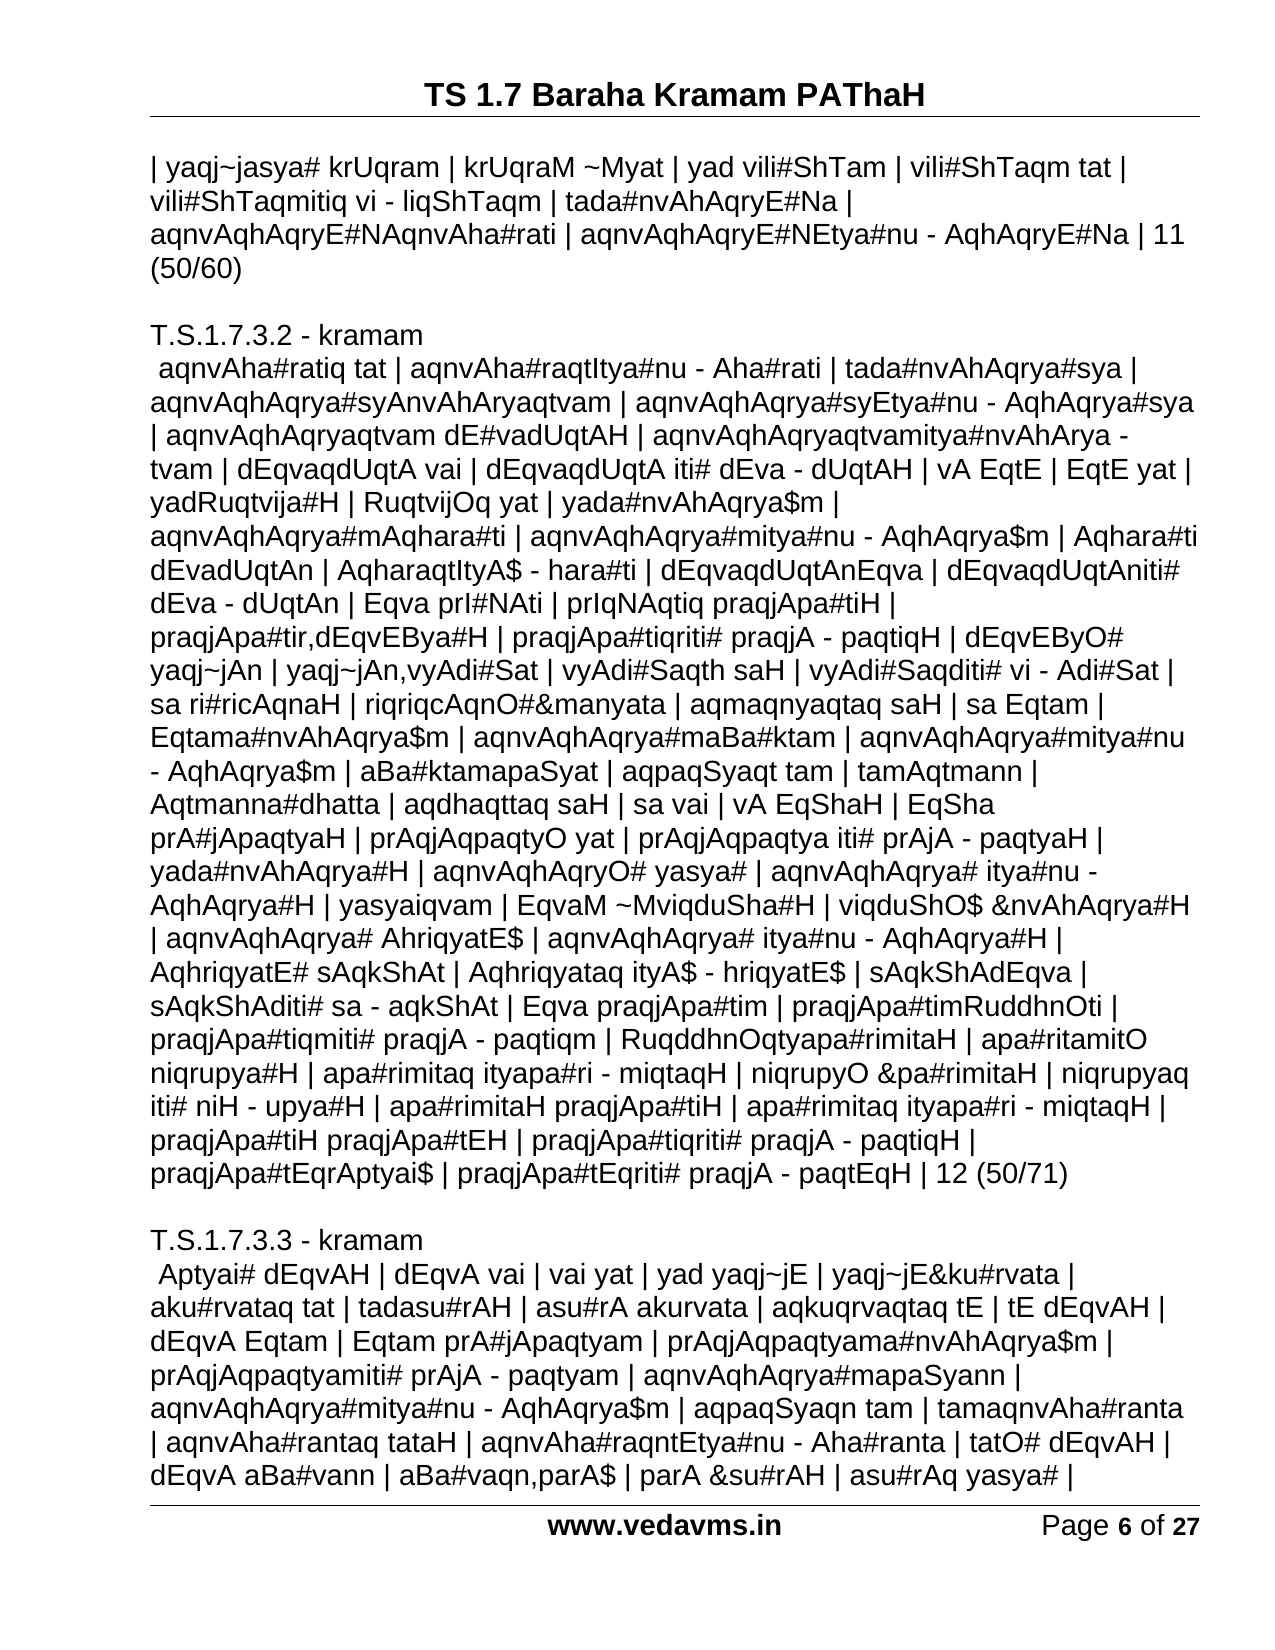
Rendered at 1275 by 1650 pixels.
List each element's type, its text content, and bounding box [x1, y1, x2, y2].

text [150, 150, 1200, 284]
text T.S.1.7.3.2 - kramam [150, 318, 1200, 351]
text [150, 1257, 1200, 1492]
text aqnvAha#ratiq tat | aqnvAha#raqtItya#nu - Aha#rati | tada#nvAhAqrya#sya | aqnvAqhAqrya#syAnvAhAryaqtvam | aqnvAqhAqrya#syEtya#nu - AqhAqrya#sya | aqnvAqhAqryaqtvam dE#vadUqtAH | aqnvAqhAqryaqtvamitya#nvAhArya - tvam | dEqvaqdUqtA vai | dEqvaqdUqtA iti# dEva - dUqtAH | vA EqtE | EqtE yat | yadRuqtvija#H | RuqtvijOq yat | yada#nvAhAqrya$m | aqnvAqhAqrya#mAqhara#ti | aqnvAqhAqrya#mitya#nu - AqhAqrya$m | Aqhara#ti dEvadUqtAn | AqharaqtItyA$ - hara#ti | dEqvaqdUqtAnEqva | dEqvaqdUqtAniti# dEva - dUqtAn | Eqva prI#NAti | prIqNAqtiq praqjApa#tiH | praqjApa#tir,dEqvEBya#H | praqjApa#tiqriti# praqjA - paqtiqH | dEqvEByO# yaqj~jAn | yaqj~jAn,vyAdi#Sat | vyAdi#Saqth saH | vyAdi#Saqditi# vi - Adi#Sat | sa ri#ricAqnaH | riqriqcAqnO#&manyata | aqmaqnyaqtaq saH | sa Eqtam | Eqtama#nvAhAqrya$m | aqnvAqhAqrya#maBa#ktam | aqnvAqhAqrya#mitya#nu - AqhAqrya$m | aBa#ktamapaSyat | aqpaqSyaqt tam | tamAqtmann | Aqtmanna#dhatta | aqdhaqttaq saH | sa vai | vA EqShaH | EqSha prA#jApaqtyaH | prAqjAqpaqtyO yat | prAqjAqpaqtya iti# prAjA - paqtyaH | yada#nvAhAqrya#H | aqnvAqhAqryO# yasya# | aqnvAqhAqrya# itya#nu - AqhAqrya#H | yasyaiqvam | EqvaM ~MviqduSha#H | viqduShO$ &nvAhAqrya#H | aqnvAqhAqrya# AhriqyatE$ | aqnvAqhAqrya# itya#nu - AqhAqrya#H | AqhriqyatE# sAqkShAt | Aqhriqyataq ityA$ - hriqyatE$ | sAqkShAdEqva | sAqkShAditi# sa - aqkShAt | Eqva praqjApa#tim | praqjApa#timRuddhnOti | praqjApa#tiqmiti# praqjA - paqtiqm | RuqddhnOqtyapa#rimitaH | apa#ritamitO niqrupya#H | apa#rimitaq ityapa#ri - miqtaqH | niqrupyO &pa#rimitaH | niqrupyaq iti# niH - upya#H | apa#rimitaH praqjApa#tiH | apa#rimitaq ityapa#ri - miqtaqH | praqjApa#tiH praqjApa#tEH | praqjApa#tiqriti# praqjA - paqtiqH | praqjApa#tEqrAptyai$ | praqjApa#tEqriti# praqjA - paqtEqH | 12 (50/71) [150, 351, 1200, 1190]
text T.S.1.7.3.3 - kramam [150, 1223, 1200, 1257]
